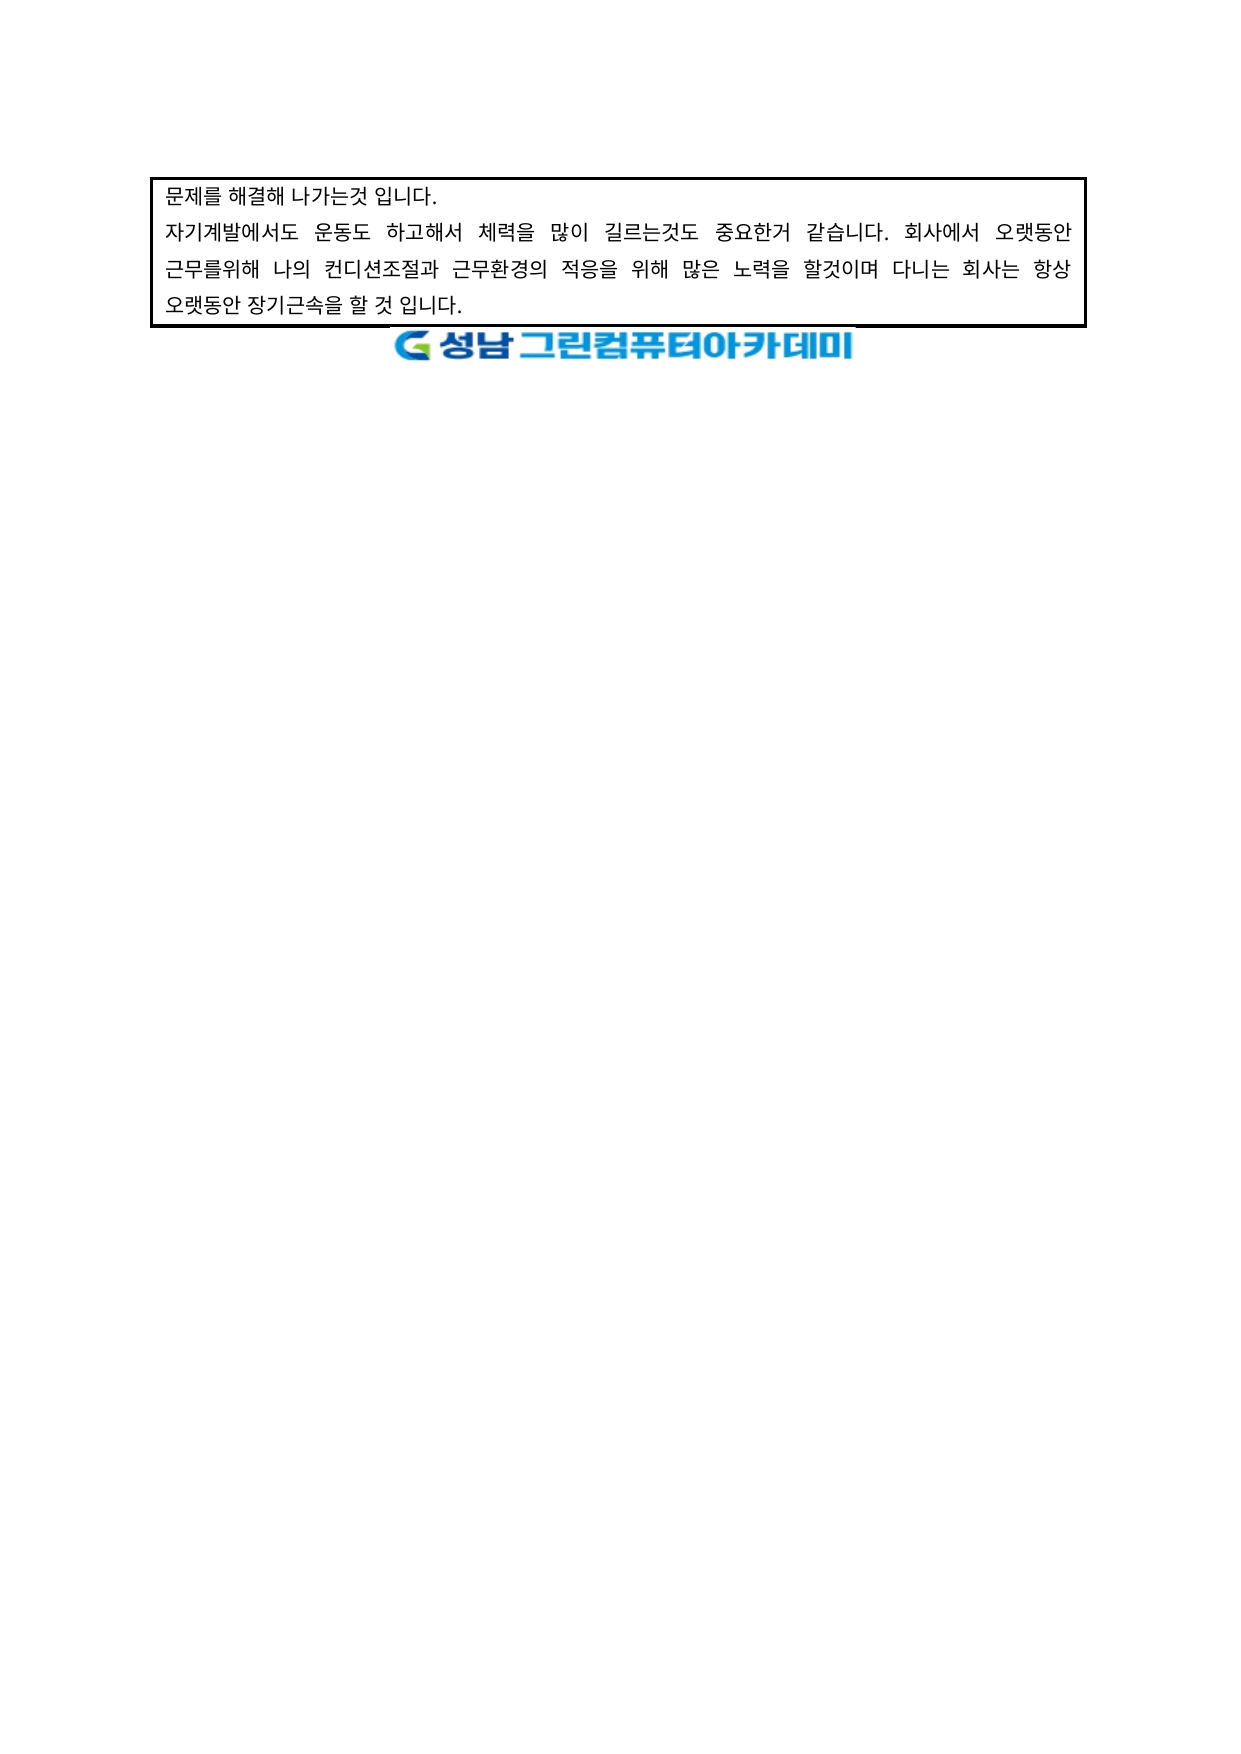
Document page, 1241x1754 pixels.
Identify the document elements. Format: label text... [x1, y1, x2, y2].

picture [390, 327, 856, 363]
